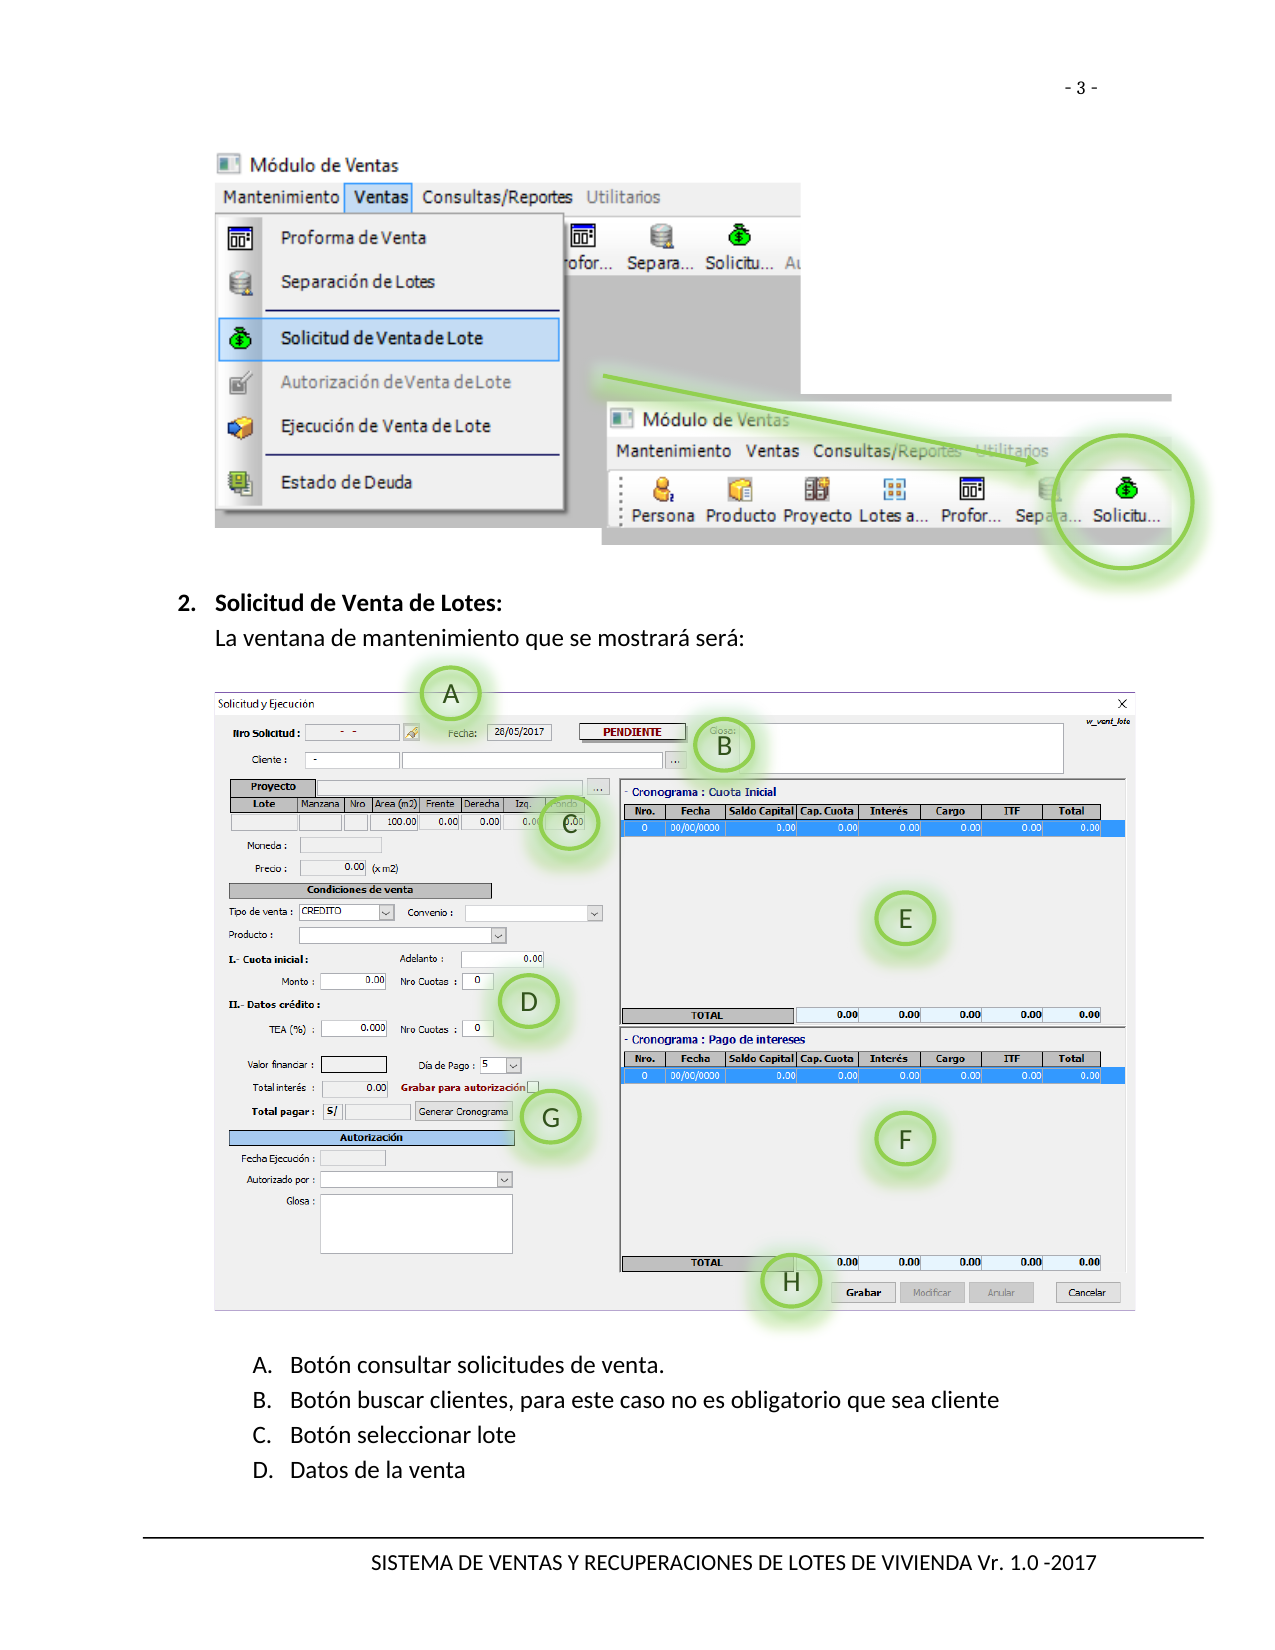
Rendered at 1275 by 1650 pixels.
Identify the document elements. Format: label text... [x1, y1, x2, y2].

list Solicitud de Venta de Lotes: [177, 587, 1098, 618]
picture [214, 692, 1136, 1311]
list Botón buscar clientes, para este caso no es obligatorio que sea cliente [252, 1384, 1098, 1415]
list Botón consultar solicitudes de venta. [252, 1349, 1098, 1380]
list Datos de la venta [252, 1454, 1098, 1485]
picture [214, 147, 1172, 545]
list Botón seleccionar lote [252, 1419, 1098, 1450]
list La ventana de mantenimiento que se mostrará será: [215, 622, 1098, 653]
picture [1075, 462, 1171, 545]
